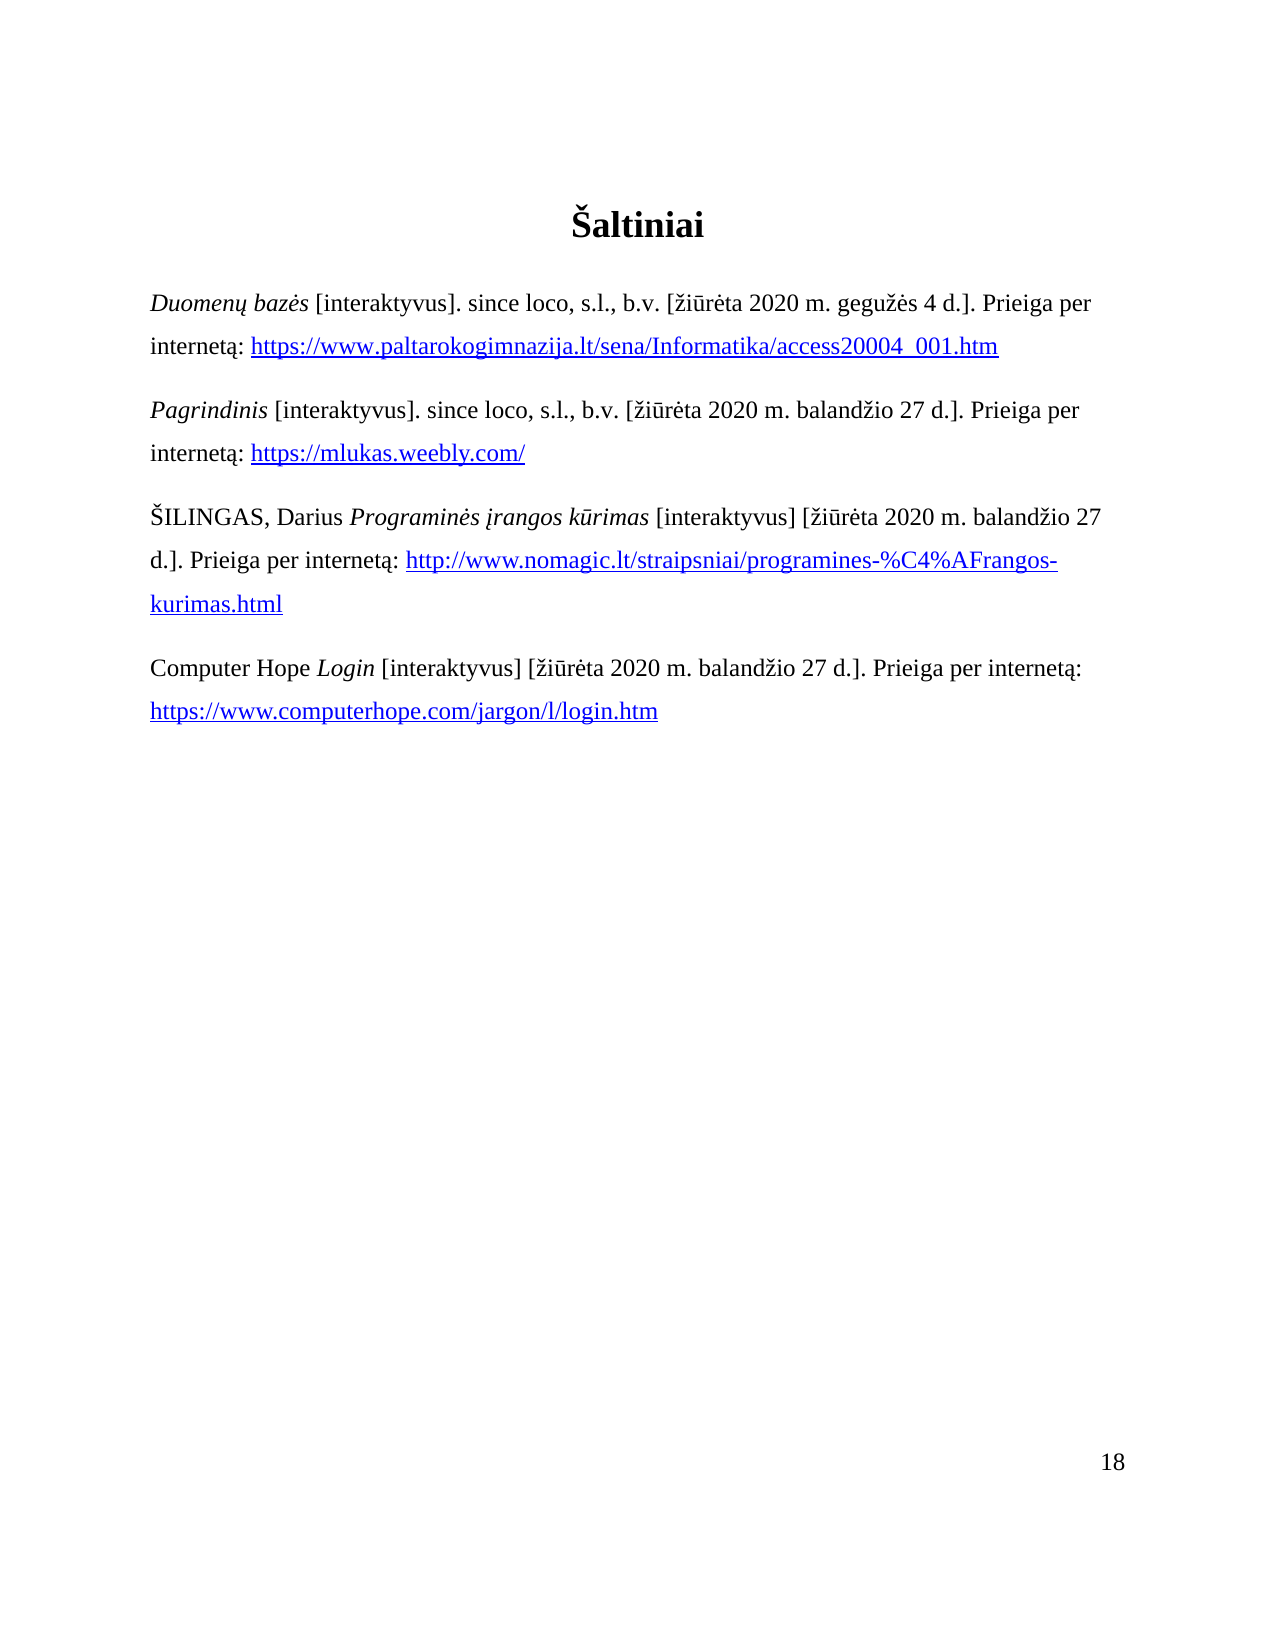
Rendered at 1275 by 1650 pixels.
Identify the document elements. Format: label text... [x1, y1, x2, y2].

text Šaltiniai [150, 203, 1125, 246]
text Computer Hope Login [interaktyvus] [žiūrėta 2020 m. balandžio 27 d.]. Prieiga per internetą: https://www.computerhope.com/jargon/l/login.htm [150, 653, 1125, 724]
text Pagrindinis [interaktyvus]. since loco, s.l., b.v. [žiūrėta 2020 m. balandžio 27 d.]. Prieiga per internetą: https://mlukas.weebly.com/ [150, 395, 1125, 467]
text Duomenų bazės [interaktyvus]. since loco, s.l., b.v. [žiūrėta 2020 m. gegužės 4 d.]. Prieiga per internetą: https://www.paltarokogimnazija.lt/sena/Informatika/access20004_001.htm [150, 288, 1125, 360]
text ŠILINGAS, Darius Programinės įrangos kūrimas [interaktyvus] [žiūrėta 2020 m. balandžio 27 d.]. Prieiga per internetą: http://www.nomagic.lt/straipsniai/programines-%C4%AFrangos-kurimas.html [150, 502, 1125, 617]
